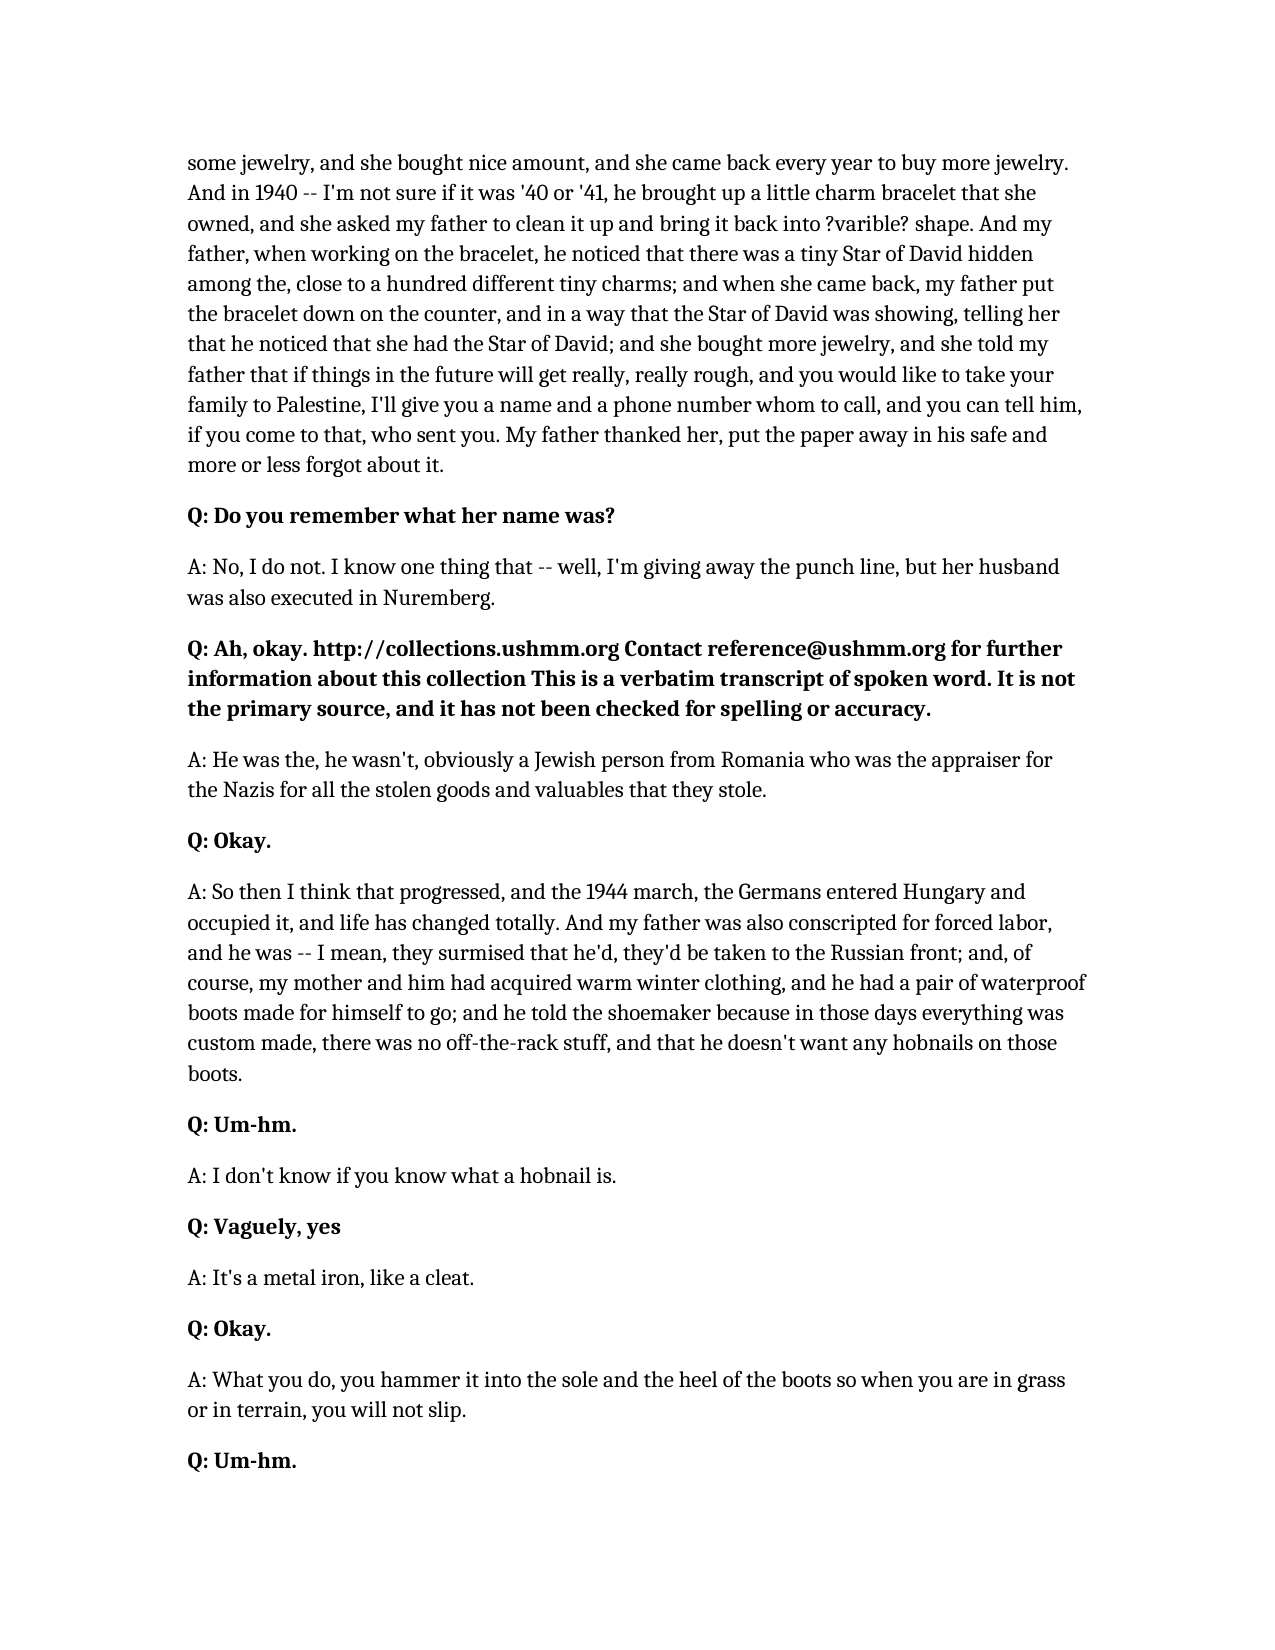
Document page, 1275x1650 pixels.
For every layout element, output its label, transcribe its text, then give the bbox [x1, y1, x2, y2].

text Q: Okay. [187, 828, 1087, 854]
text A: So then I think that progressed, and the 1944 march, the Germans entered Hungary and occupied it, and life has changed totally. And my father was also conscripted for forced labor, and he was -- I mean, they surmised that he'd, they'd be taken to the Russian front; and, of course, my mother and him had acquired warm winter clothing, and he had a pair of waterproof boots made for himself to go; and he told the shoemaker because in those days everything was custom made, there was no off-the-rack stuff, and that he doesn't want any hobnails on those boots. [187, 879, 1087, 1087]
text Q: Okay. [187, 1316, 1087, 1342]
text A: He was the, he wasn't, obviously a Jewish person from Romania who was the appraiser for the Nazis for all the stolen goods and valuables that they stole. [187, 747, 1087, 803]
text Q: Vaguely, yes [187, 1213, 1087, 1240]
text A: No, I do not. I know one thing that -- well, I'm giving away the punch line, but her husband was also executed in Nuremberg. [187, 554, 1087, 611]
text Q: Do you remember what her name was? [187, 503, 1087, 529]
text Q: Ah, okay. http://collections.ushmm.org Contact reference@ushmm.org for further information about this collection This is a verbatim transcript of spoken word. It is not the primary source, and it has not been checked for spelling or accuracy. [187, 635, 1087, 722]
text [187, 150, 1087, 478]
text A: I don't know if you know what a hobnail is. [187, 1162, 1087, 1189]
text Q: Um-hm. [187, 1111, 1087, 1138]
text A: It's a metal iron, like a cleat. [187, 1264, 1087, 1291]
text Q: Um-hm. [187, 1448, 1087, 1474]
text A: What you do, you hammer it into the sole and the heel of the boots so when you are in grass or in terrain, you will not slip. [187, 1367, 1087, 1423]
